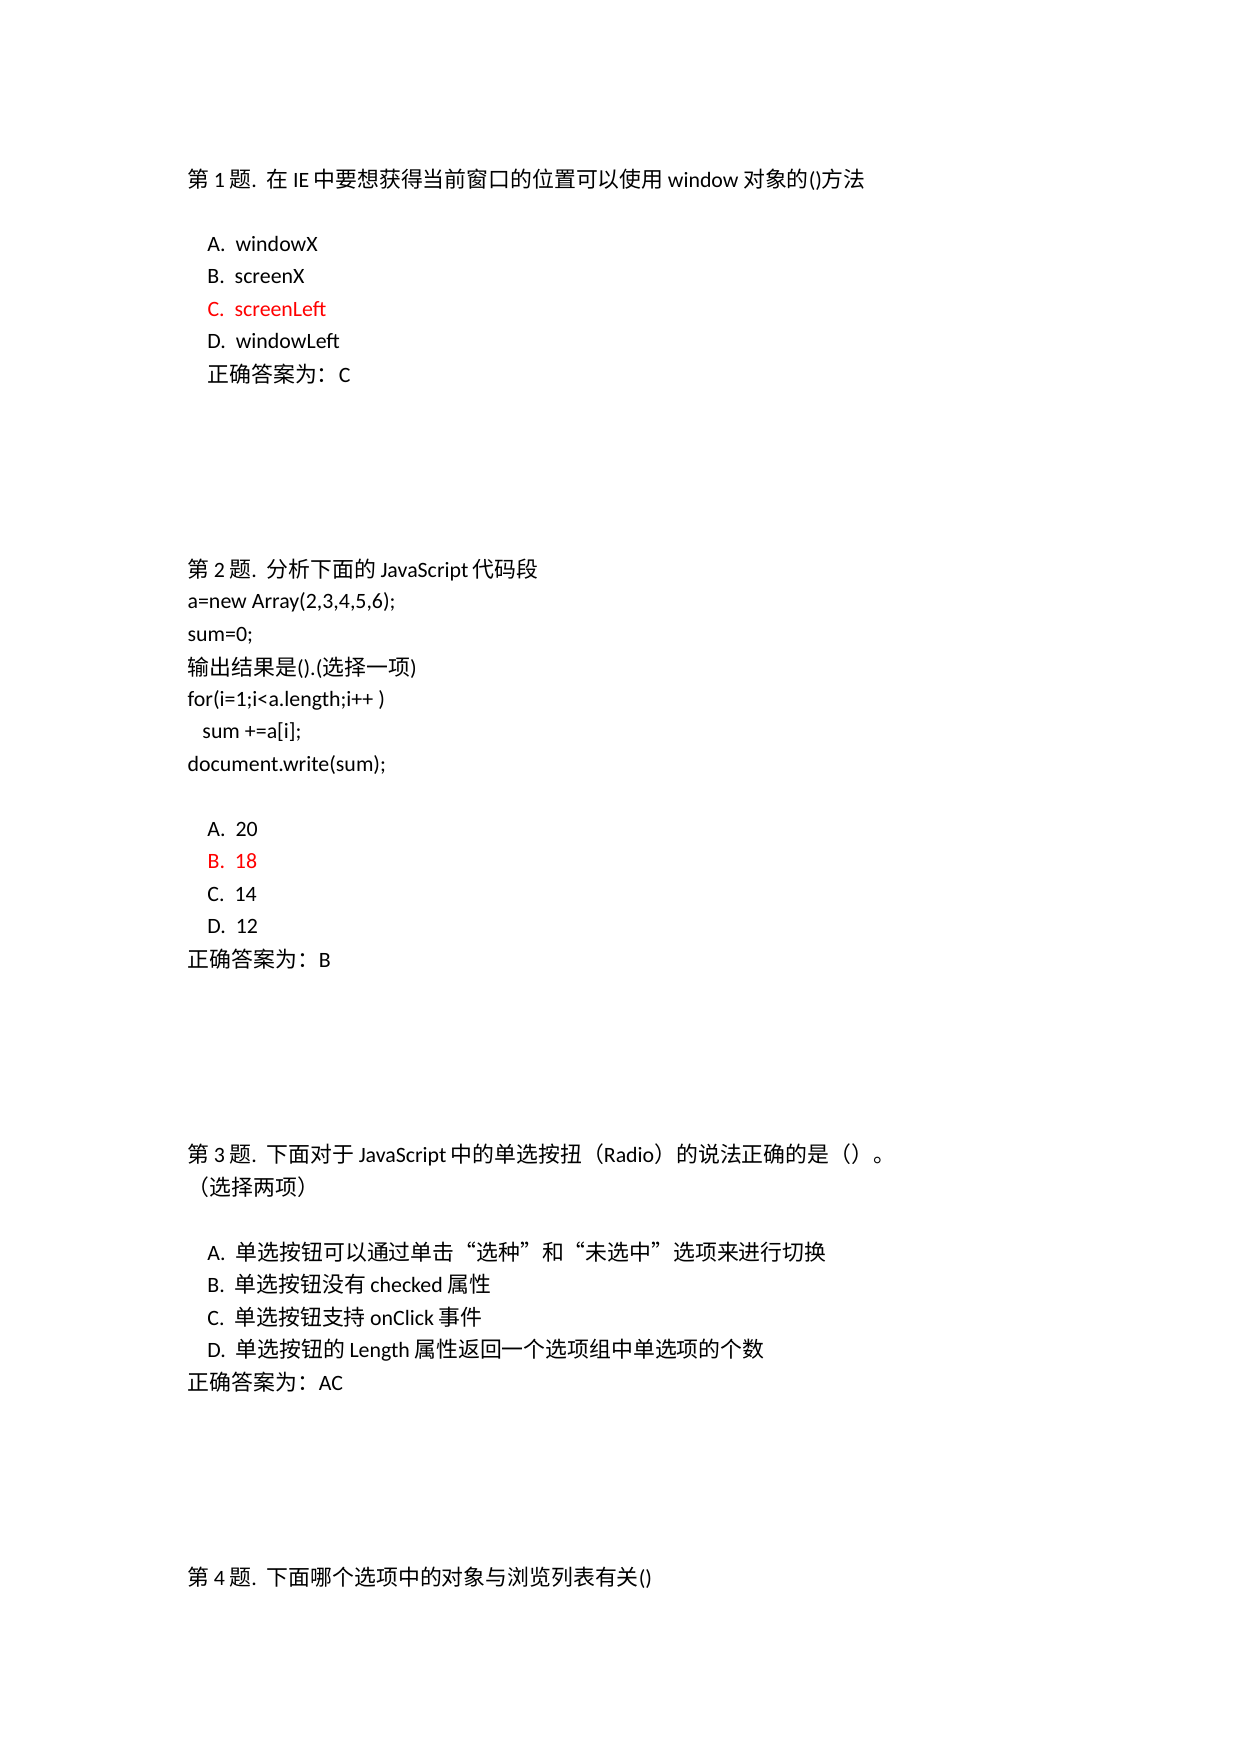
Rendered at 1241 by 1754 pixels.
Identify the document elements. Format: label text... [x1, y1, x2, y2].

text C. 单选按钮支持onClick事件 [187, 1299, 1053, 1332]
text 正确答案为：AC [187, 1364, 1053, 1397]
text D. windowLeft [187, 324, 1053, 357]
text C. 14 [187, 877, 1053, 909]
text 输出结果是().(选择一项) [187, 649, 1053, 682]
text document.write(sum); [187, 747, 1053, 779]
text D. 单选按钮的Length属性返回一个选项组中单选项的个数 [187, 1332, 1053, 1364]
text 第3题. 下面对于JavaScript中的单选按扭（Radio）的说法正确的是（）。 [187, 1137, 1053, 1169]
text C. screenLeft [187, 292, 1053, 324]
text sum +=a[i]; [187, 714, 1053, 747]
text A. 单选按钮可以通过单击“选种”和“未选中”选项来进行切换 [187, 1234, 1053, 1267]
text 正确答案为：B [187, 942, 1053, 974]
text （选择两项） [187, 1169, 1053, 1202]
text sum=0; [187, 617, 1053, 649]
text A. windowX [187, 227, 1053, 259]
text B. 18 [187, 844, 1053, 877]
text 正确答案为：C [187, 357, 1053, 389]
text B. 单选按钮没有checked属性 [187, 1267, 1053, 1299]
text A. 20 [187, 812, 1053, 844]
text D. 12 [187, 909, 1053, 942]
text 第1题. 在IE中要想获得当前窗口的位置可以使用window对象的()方法 [187, 162, 1053, 194]
text 第4题. 下面哪个选项中的对象与浏览列表有关() [187, 1559, 1053, 1592]
text for(i=1;i<a.length;i++ ) [187, 682, 1053, 714]
text 第2题. 分析下面的JavaScript代码段 [187, 552, 1053, 584]
text B. screenX [187, 259, 1053, 292]
text a=new Array(2,3,4,5,6); [187, 584, 1053, 617]
